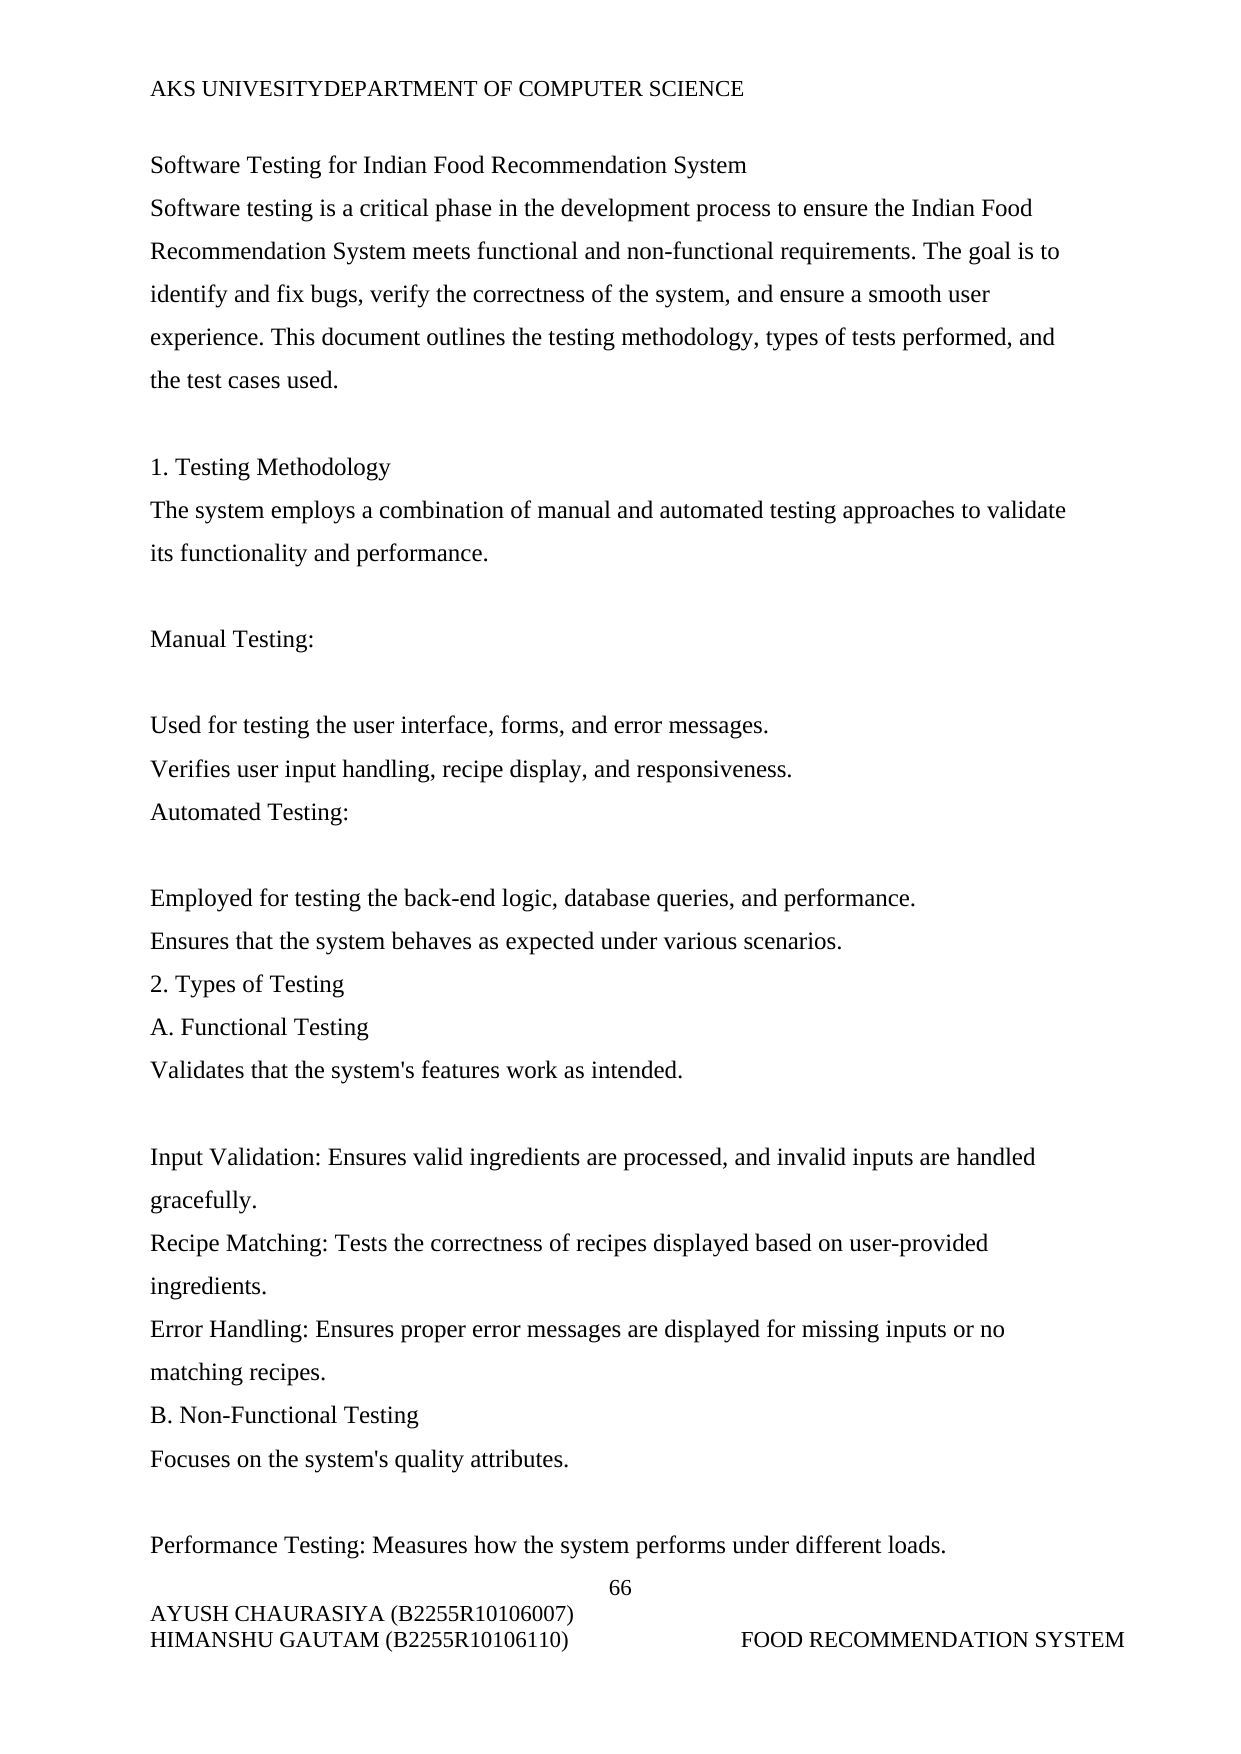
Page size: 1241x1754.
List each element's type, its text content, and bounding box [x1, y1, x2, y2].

text Recipe Matching: Tests the correctness of recipes displayed based on user-provided ingredients. [150, 1228, 1090, 1300]
text A. Functional Testing [150, 1012, 1090, 1041]
text The system employs a combination of manual and automated testing approaches to validate its functionality and performance. [150, 495, 1090, 567]
text Verifies user input handling, recipe display, and responsiveness. [150, 754, 1090, 782]
text Input Validation: Ensures valid ingredients are processed, and invalid inputs are handled gracefully. [150, 1142, 1090, 1214]
text Validates that the system's features work as intended. [150, 1056, 1090, 1084]
text Software Testing for Indian Food Recommendation System [150, 150, 1090, 179]
text Manual Testing: [150, 624, 1090, 653]
text Used for testing the user interface, forms, and error messages. [150, 711, 1090, 739]
text Focuses on the system's quality attributes. [150, 1444, 1090, 1472]
text 1. Testing Methodology [150, 452, 1090, 481]
text Ensures that the system behaves as expected under various scenarios. [150, 926, 1090, 955]
text Performance Testing: Measures how the system performs under different loads. [150, 1530, 1090, 1559]
text Employed for testing the back-end logic, database queries, and performance. [150, 883, 1090, 912]
text Error Handling: Ensures proper error messages are displayed for missing inputs or no matching recipes. [150, 1314, 1090, 1386]
text Software testing is a critical phase in the development process to ensure the Indian Food Recommendation System meets functional and non-functional requirements. The goal is to identify and fix bugs, verify the correctness of the system, and ensure a smooth user experience. This document outlines the testing methodology, types of tests performed, and the test cases used. [150, 193, 1090, 394]
text 2. Types of Testing [150, 969, 1090, 998]
text B. Non-Functional Testing [150, 1401, 1090, 1429]
text Automated Testing: [150, 797, 1090, 826]
